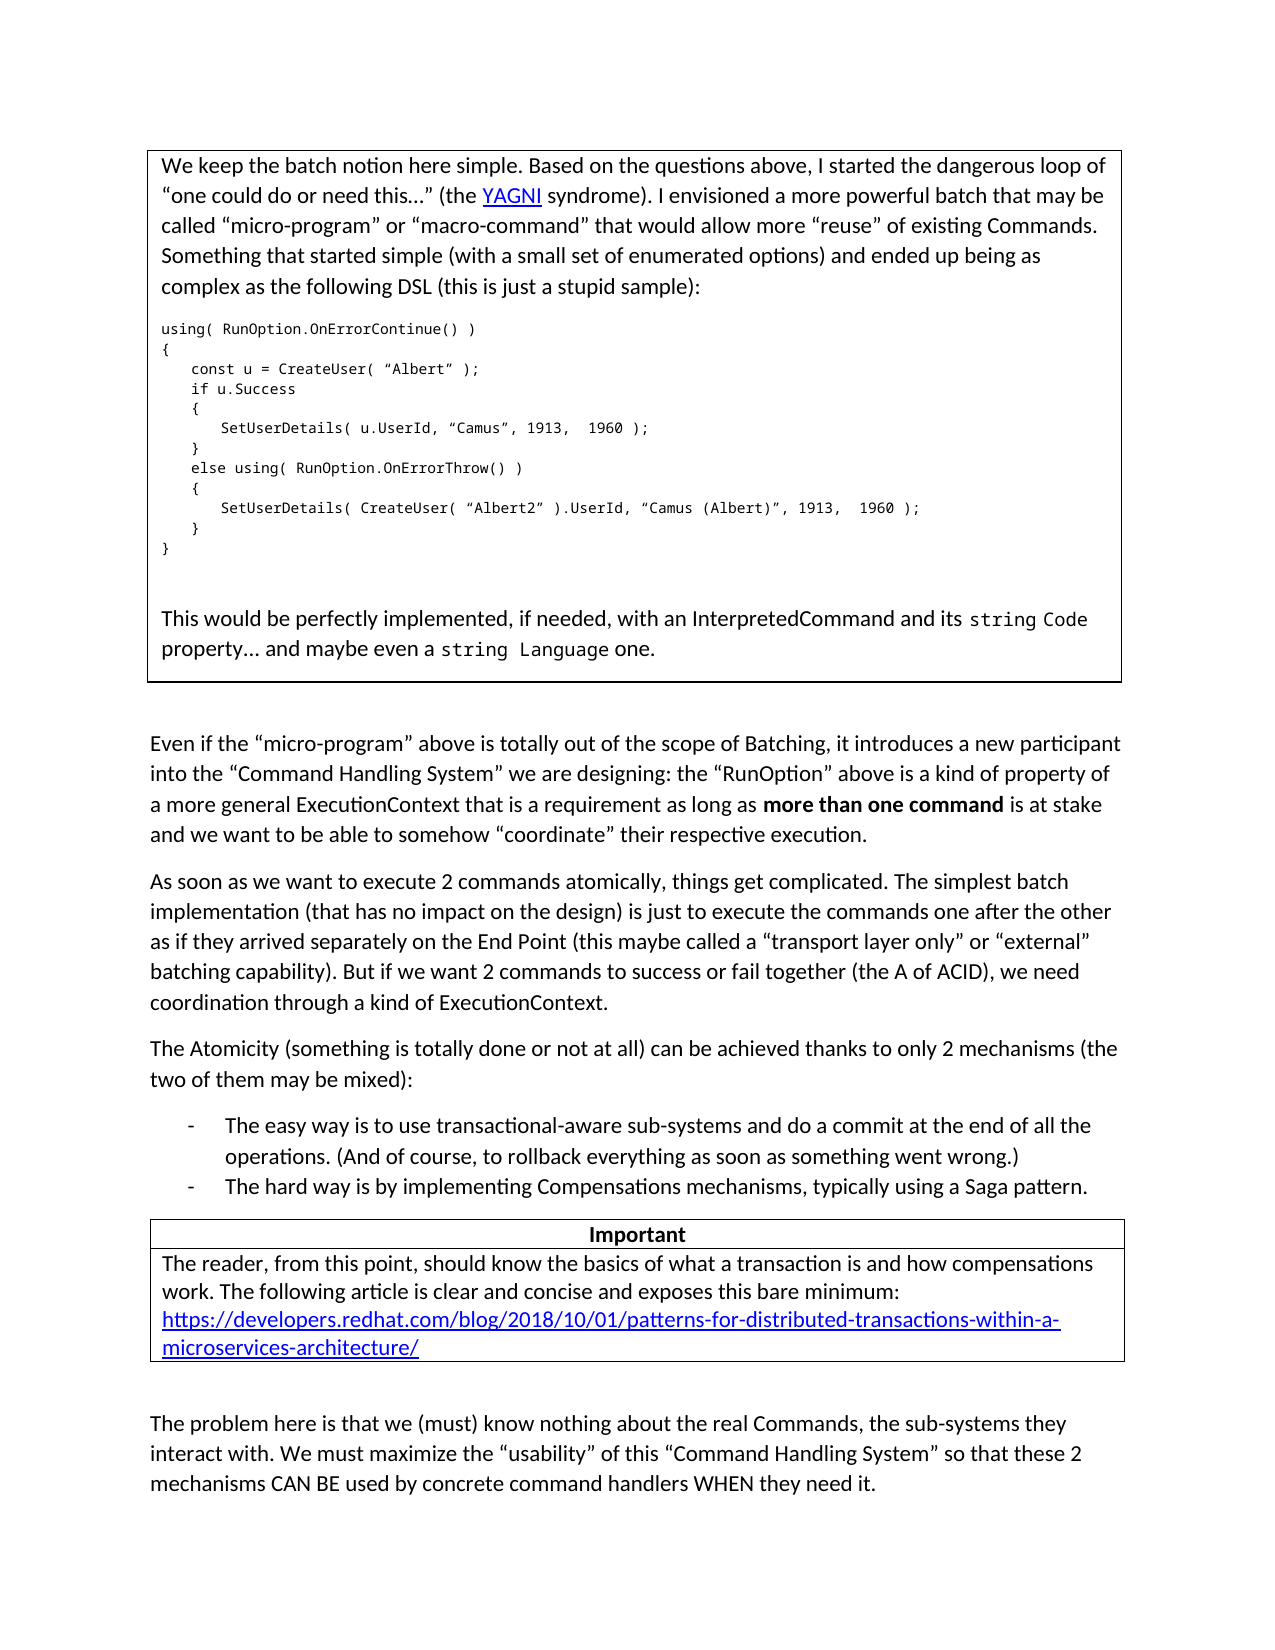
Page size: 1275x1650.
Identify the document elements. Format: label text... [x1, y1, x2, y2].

table_cell We keep the batch notion here simple. Based on the questions above, I started the dangerous loop of “one could do or need this…” (the YAGNI syndrome). I envisioned a more powerful batch that may be called “micro-program” or “macro-command” that would allow more “reuse” of existing Commands. Something that started simple (with a small set of enumerated options) and ended up being as complex as the following DSL (this is just a stupid sample): using( RunOption.OnErrorContinue() ) { const u = CreateUser( “Albert” ); if u.Success { SetUserDetails( u.UserId, “Camus”, 1913, 1960 ); } else using( RunOption.OnErrorThrow() ) { SetUserDetails( CreateUser( “Albert2” ).UserId, “Camus (Albert)”, 1913, 1960 ); } } This would be perfectly implemented, if needed, with an InterpretedCommand and its string Code property... and maybe even a string Language one. [148, 151, 1121, 681]
list The easy way is to use transactional-aware sub-systems and do a commit at the end of all the operations. (And of course, to rollback everything as soon as something went wrong.) [187, 1112, 1125, 1170]
text The problem here is that we (must) know nothing about the real Commands, the sub-systems they interact with. We must maximize the “usability” of this “Command Handling System” so that these 2 mechanisms CAN BE used by concrete command handlers WHEN they need it. [150, 1409, 1125, 1497]
table_cell The reader, from this point, should know the basics of what a transaction is and how compensations work. The following article is clear and concise and exposes this bare minimum: https://developers.redhat.com/blog/2018/10/01/patterns-for-distributed-transactions-within-a-microservices-architecture/ [151, 1249, 1124, 1361]
text As soon as we want to execute 2 commands atomically, things get complicated. The simplest batch implementation (that has no impact on the design) is just to execute the commands one after the other as if they arrived separately on the End Point (this maybe called a “transport layer only” or “external” batching capability). But if we want 2 commands to success or fail together (the A of ACID), we need coordination through a kind of ExecutionContext. [150, 867, 1125, 1016]
list The hard way is by implementing Compensations mechanisms, typically using a Saga pattern. [187, 1172, 1125, 1200]
table_header Important [151, 1220, 1124, 1248]
text The Atomicity (something is totally done or not at all) can be achieved thanks to only 2 mechanisms (the two of them may be mixed): [150, 1034, 1125, 1093]
text Even if the “micro-program” above is totally out of the scope of Batching, it introduces a new participant into the “Command Handling System” we are designing: the “RunOption” above is a kind of property of a more general ExecutionContext that is a requirement as long as more than one command is at stake and we want to be able to somehow “coordinate” their respective execution. [150, 729, 1125, 848]
